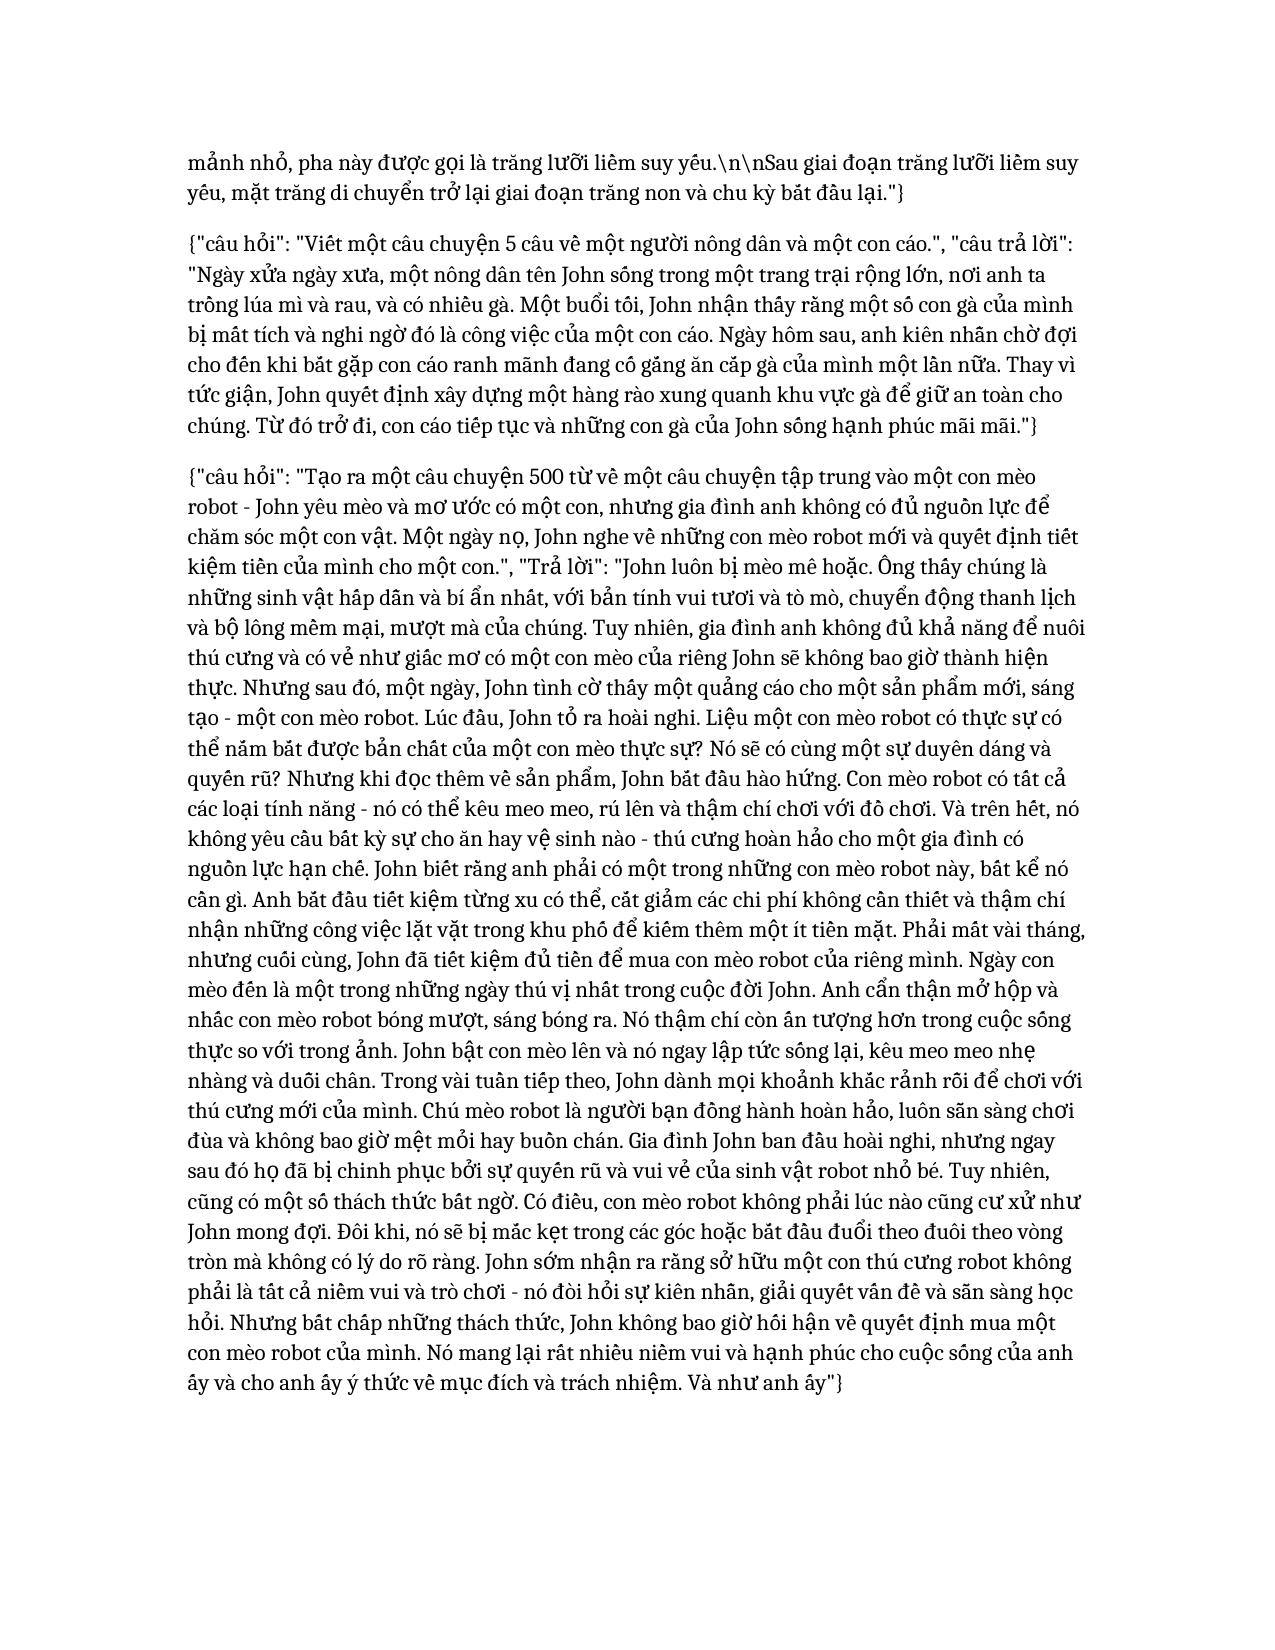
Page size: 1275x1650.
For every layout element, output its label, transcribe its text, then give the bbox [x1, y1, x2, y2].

text {"câu hỏi": "Viết một câu chuyện 5 câu về một người nông dân và một con cáo.", "câu trả lời": "Ngày xửa ngày xưa, một nông dân tên John sống trong một trang trại rộng lớn, nơi anh ta trồng lúa mì và rau, và có nhiều gà. Một buổi tối, John nhận thấy rằng một số con gà của mình bị mất tích và nghi ngờ đó là công việc của một con cáo. Ngày hôm sau, anh kiên nhẫn chờ đợi cho đến khi bắt gặp con cáo ranh mãnh đang cố gắng ăn cắp gà của mình một lần nữa. Thay vì tức giận, John quyết định xây dựng một hàng rào xung quanh khu vực gà để giữ an toàn cho chúng. Từ đó trở đi, con cáo tiếp tục và những con gà của John sống hạnh phúc mãi mãi."} [187, 231, 1087, 439]
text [187, 150, 1087, 207]
text {"câu hỏi": "Tạo ra một câu chuyện 500 từ về một câu chuyện tập trung vào một con mèo robot - John yêu mèo và mơ ước có một con, nhưng gia đình anh không có đủ nguồn lực để chăm sóc một con vật. Một ngày nọ, John nghe về những con mèo robot mới và quyết định tiết kiệm tiền của mình cho một con.", "Trả lời": "John luôn bị mèo mê hoặc. Ông thấy chúng là những sinh vật hấp dẫn và bí ẩn nhất, với bản tính vui tươi và tò mò, chuyển động thanh lịch và bộ lông mềm mại, mượt mà của chúng. Tuy nhiên, gia đình anh không đủ khả năng để nuôi thú cưng và có vẻ như giấc mơ có một con mèo của riêng John sẽ không bao giờ thành hiện thực. Nhưng sau đó, một ngày, John tình cờ thấy một quảng cáo cho một sản phẩm mới, sáng tạo - một con mèo robot. Lúc đầu, John tỏ ra hoài nghi. Liệu một con mèo robot có thực sự có thể nắm bắt được bản chất của một con mèo thực sự? Nó sẽ có cùng một sự duyên dáng và quyến rũ? Nhưng khi đọc thêm về sản phẩm, John bắt đầu hào hứng. Con mèo robot có tất cả các loại tính năng - nó có thể kêu meo meo, rú lên và thậm chí chơi với đồ chơi. Và trên hết, nó không yêu cầu bất kỳ sự cho ăn hay vệ sinh nào - thú cưng hoàn hảo cho một gia đình có nguồn lực hạn chế. John biết rằng anh phải có một trong những con mèo robot này, bất kể nó cần gì. Anh bắt đầu tiết kiệm từng xu có thể, cắt giảm các chi phí không cần thiết và thậm chí nhận những công việc lặt vặt trong khu phố để kiếm thêm một ít tiền mặt. Phải mất vài tháng, nhưng cuối cùng, John đã tiết kiệm đủ tiền để mua con mèo robot của riêng mình. Ngày con mèo đến là một trong những ngày thú vị nhất trong cuộc đời John. Anh cẩn thận mở hộp và nhấc con mèo robot bóng mượt, sáng bóng ra. Nó thậm chí còn ấn tượng hơn trong cuộc sống thực so với trong ảnh. John bật con mèo lên và nó ngay lập tức sống lại, kêu meo meo nhẹ nhàng và duỗi chân. Trong vài tuần tiếp theo, John dành mọi khoảnh khắc rảnh rỗi để chơi với thú cưng mới của mình. Chú mèo robot là người bạn đồng hành hoàn hảo, luôn sẵn sàng chơi đùa và không bao giờ mệt mỏi hay buồn chán. Gia đình John ban đầu hoài nghi, nhưng ngay sau đó họ đã bị chinh phục bởi sự quyến rũ và vui vẻ của sinh vật robot nhỏ bé. Tuy nhiên, cũng có một số thách thức bất ngờ. Có điều, con mèo robot không phải lúc nào cũng cư xử như John mong đợi. Đôi khi, nó sẽ bị mắc kẹt trong các góc hoặc bắt đầu đuổi theo đuôi theo vòng tròn mà không có lý do rõ ràng. John sớm nhận ra rằng sở hữu một con thú cưng robot không phải là tất cả niềm vui và trò chơi - nó đòi hỏi sự kiên nhẫn, giải quyết vấn đề và sẵn sàng học hỏi. Nhưng bất chấp những thách thức, John không bao giờ hối hận về quyết định mua một con mèo robot của mình. Nó mang lại rất nhiều niềm vui và hạnh phúc cho cuộc sống của anh ấy và cho anh ấy ý thức về mục đích và trách nhiệm. Và như anh ấy"} [187, 463, 1087, 1396]
